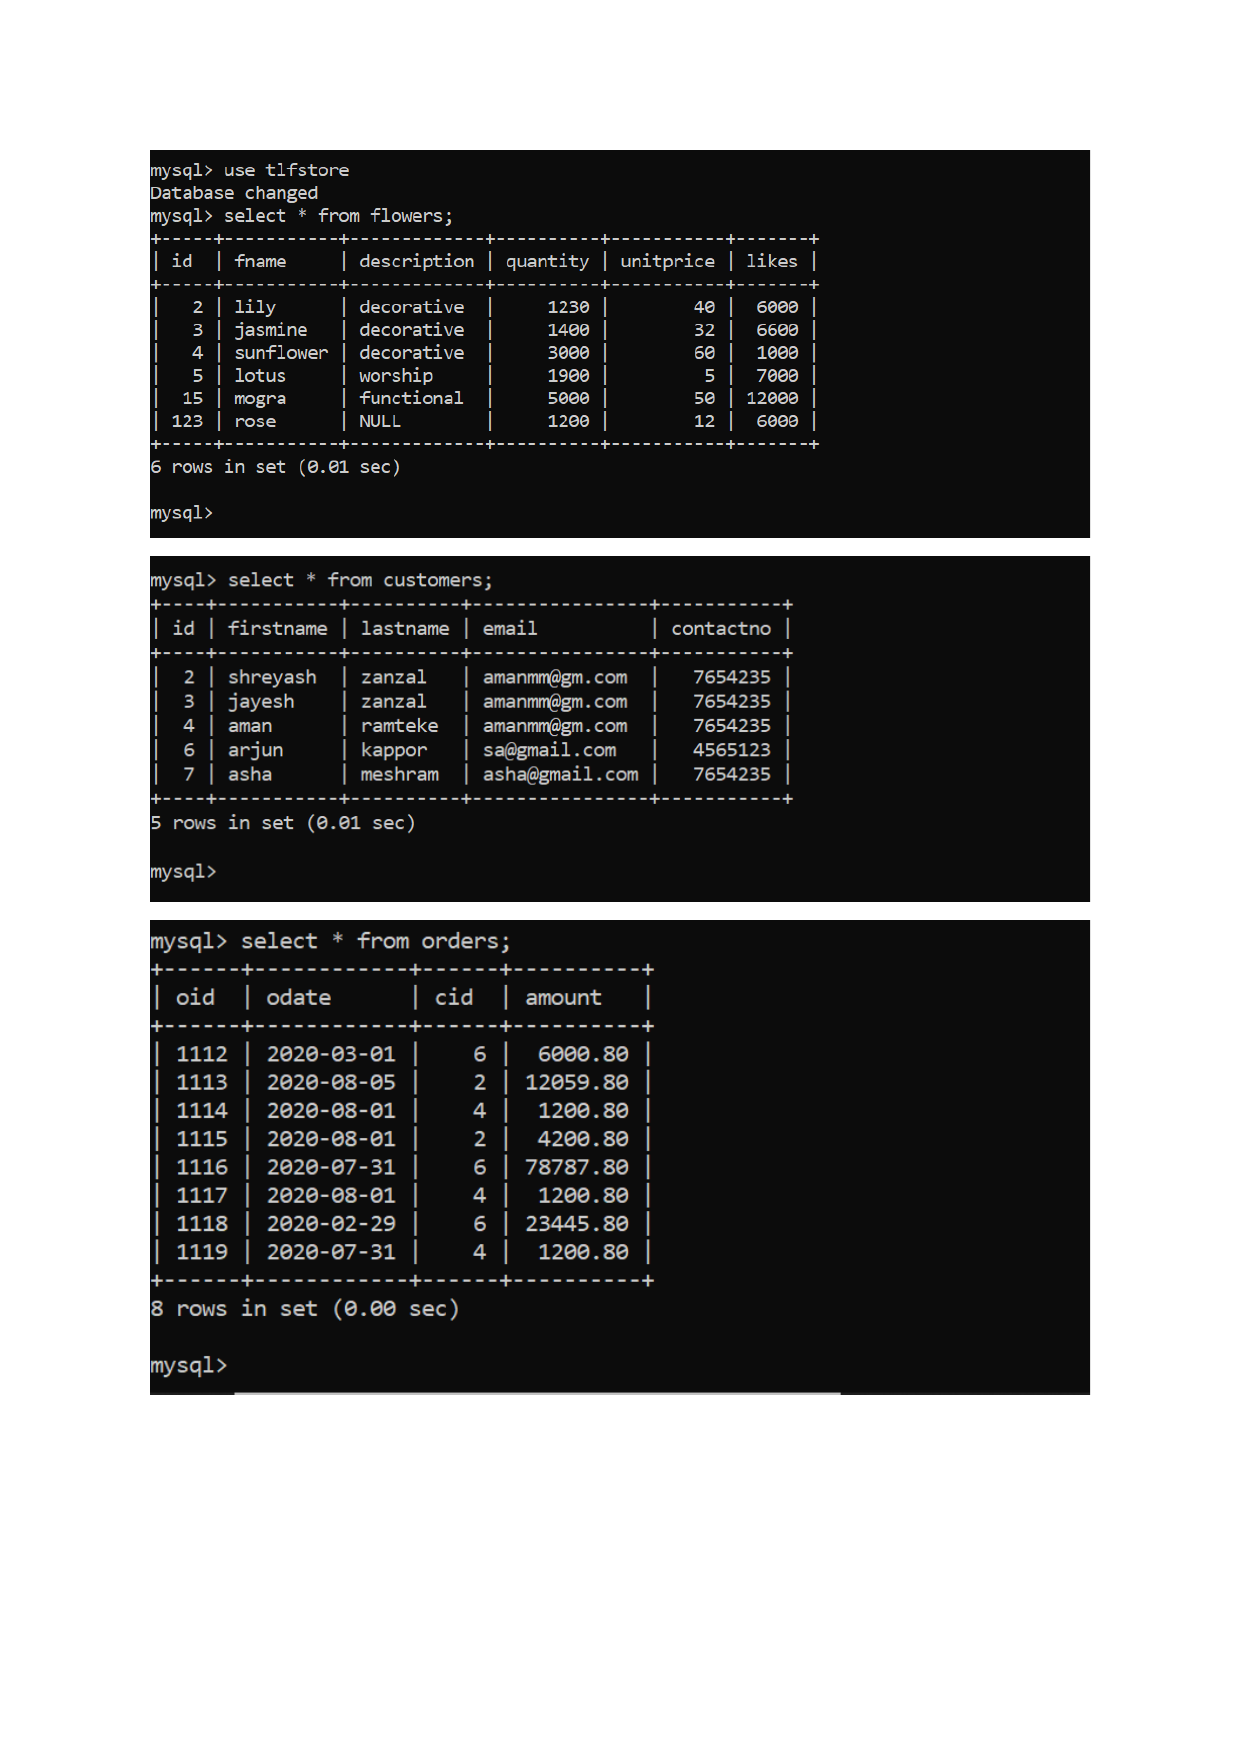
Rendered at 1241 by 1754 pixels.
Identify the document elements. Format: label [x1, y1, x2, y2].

picture [150, 556, 1091, 902]
picture [150, 150, 1091, 538]
picture [150, 920, 1091, 1395]
